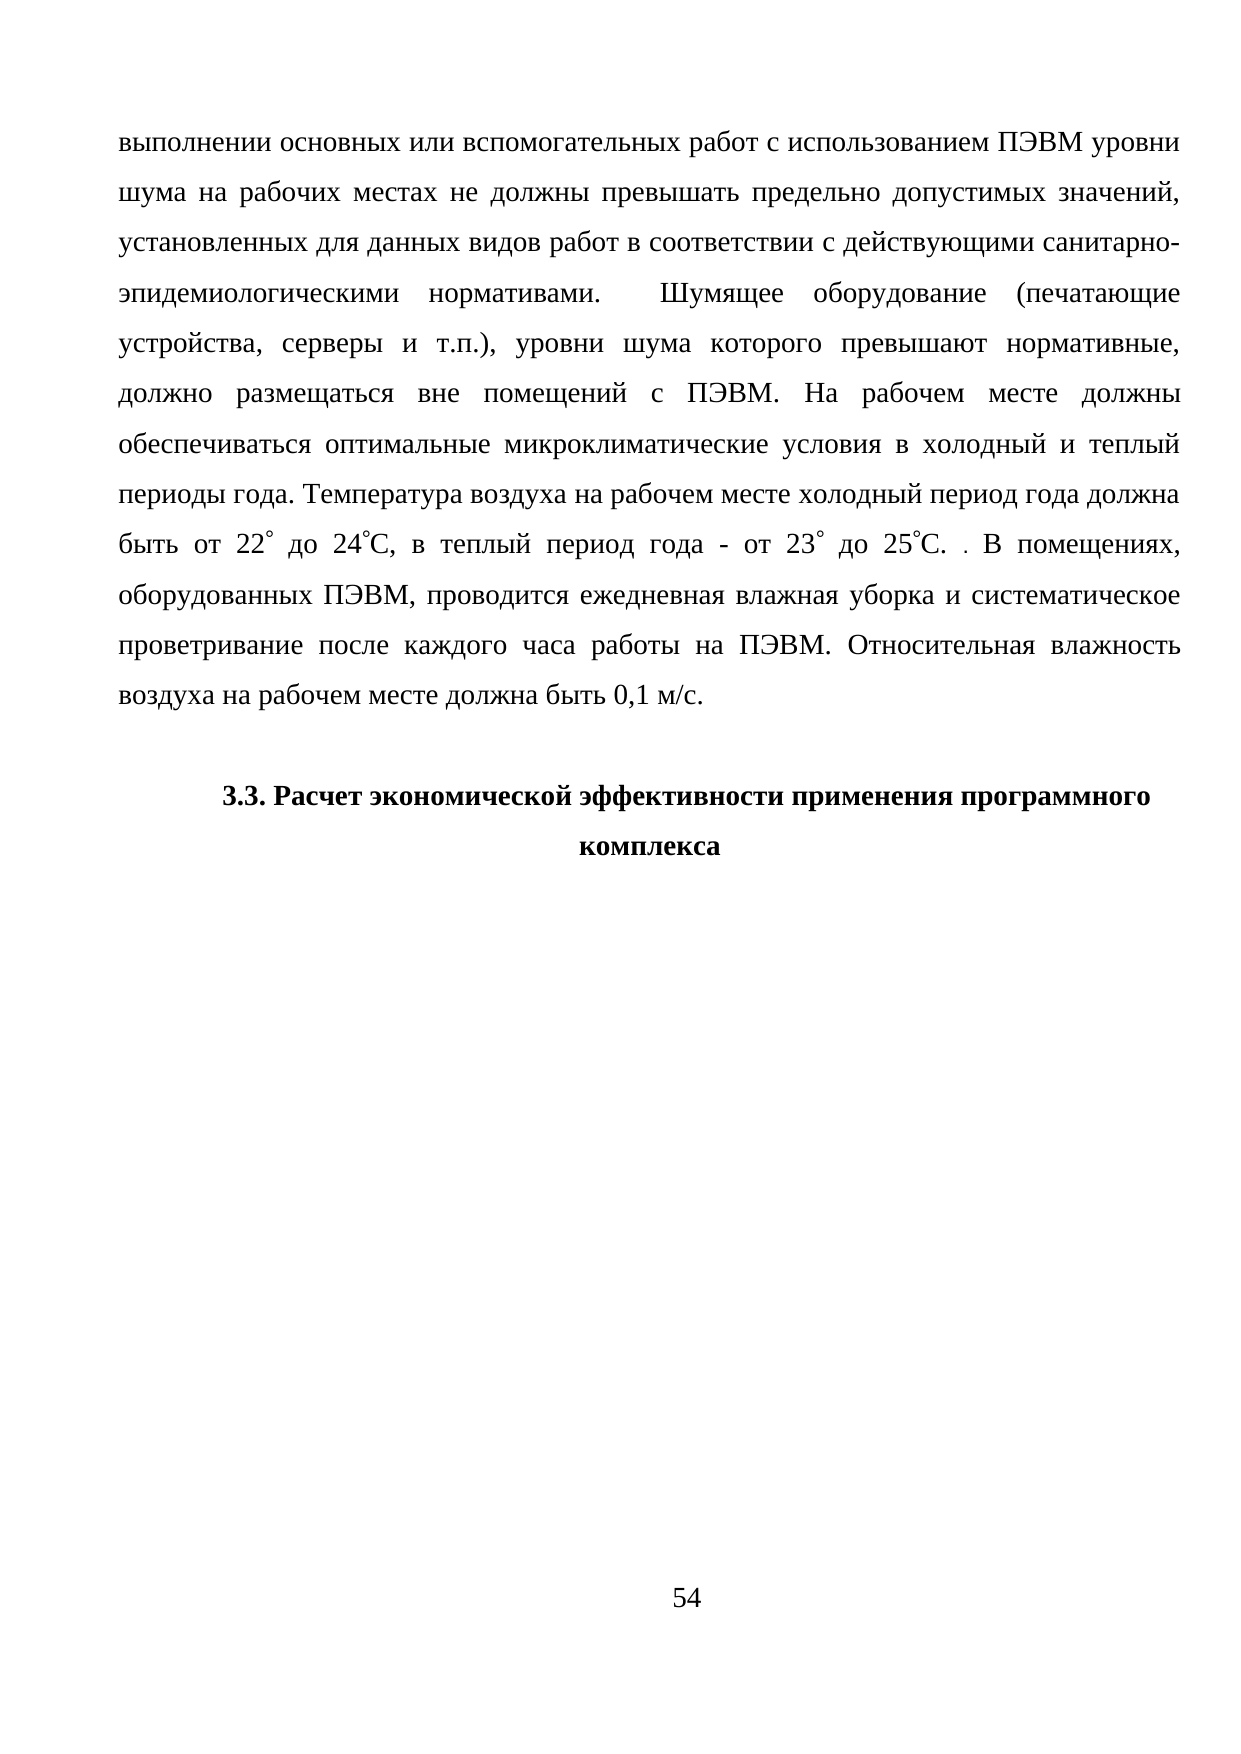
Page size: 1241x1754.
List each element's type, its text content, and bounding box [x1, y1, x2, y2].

subtitle 3.3. Расчет экономической эффективности применения программного комплекса [118, 778, 1181, 862]
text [118, 124, 1181, 711]
